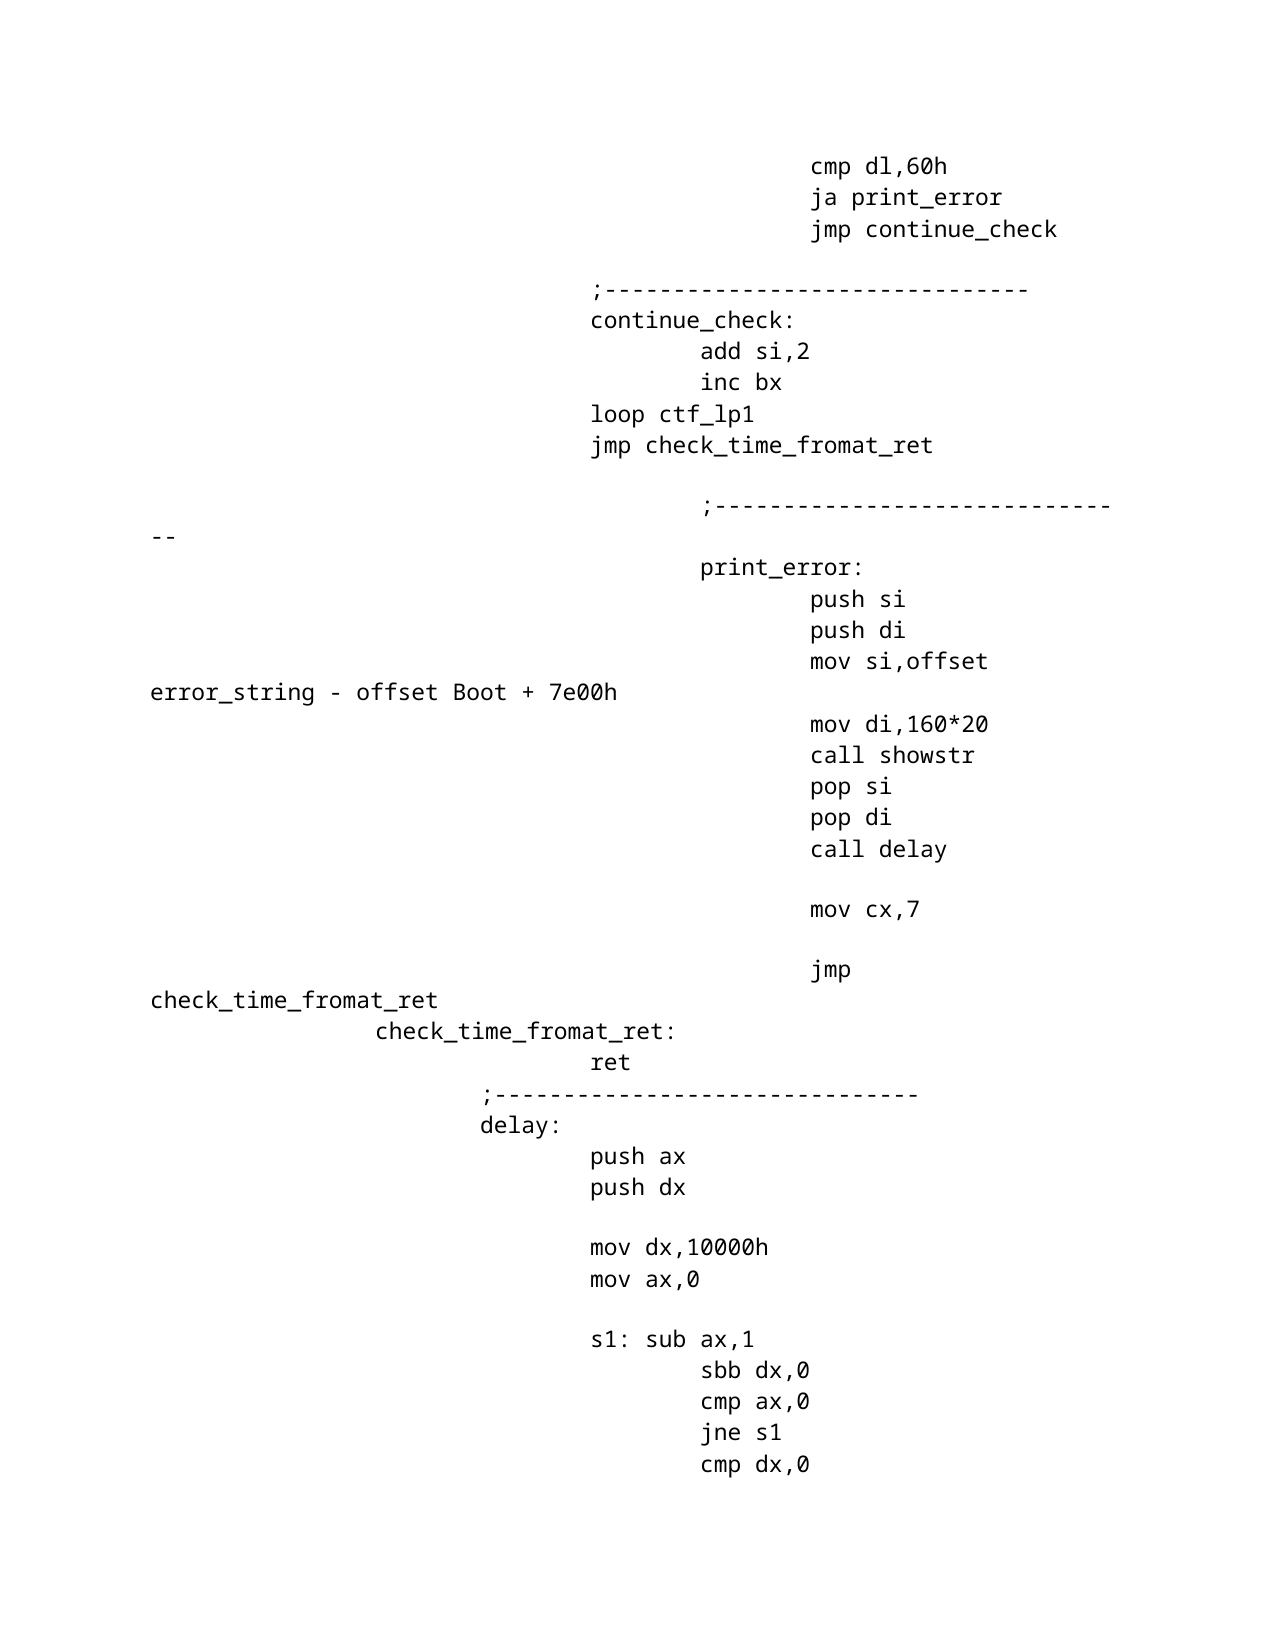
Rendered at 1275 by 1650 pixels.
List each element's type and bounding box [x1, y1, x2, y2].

text [150, 150, 1125, 1479]
